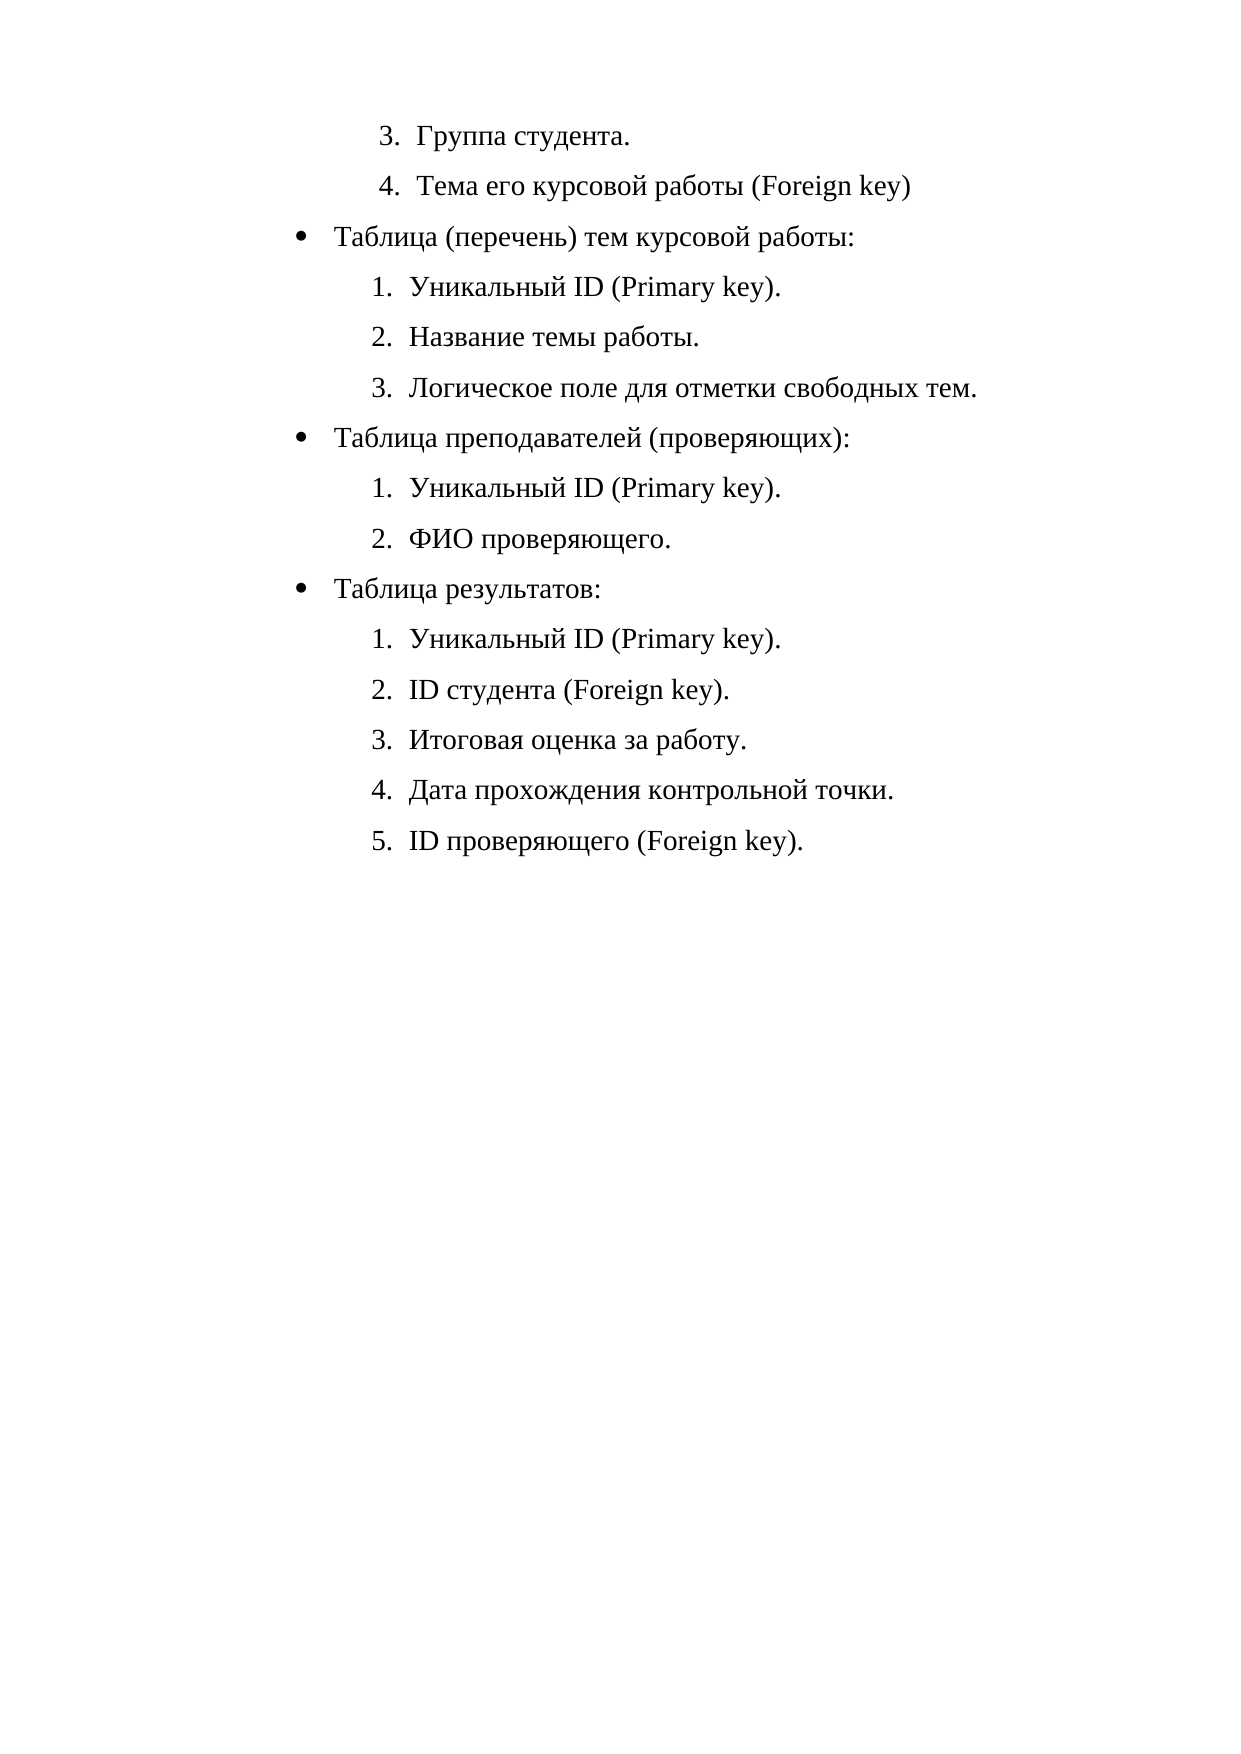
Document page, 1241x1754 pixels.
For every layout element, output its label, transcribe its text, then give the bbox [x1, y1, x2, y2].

list Таблица результатов: [296, 571, 1152, 605]
list ID студента (Foreign key). [371, 672, 1152, 705]
list Логическое поле для отметки свободных тем. [371, 370, 1152, 403]
list ID проверяющего (Foreign key). [371, 823, 1152, 856]
list Таблица (перечень) тем курсовой работы: [296, 219, 1152, 252]
list Уникальный ID (Primary key). [371, 622, 1152, 655]
list Уникальный ID (Primary key). [371, 471, 1152, 504]
list ФИО проверяющего. [371, 521, 1152, 554]
list Название темы работы. [371, 319, 1152, 353]
list Уникальный ID (Primary key). [371, 269, 1152, 303]
list Итоговая оценка за работу. [371, 722, 1152, 756]
list Дата прохождения контрольной точки. [371, 772, 1152, 806]
list Группа студента. [379, 118, 1152, 152]
list Тема его курсовой работы (Foreign key) [379, 168, 1152, 202]
list Таблица преподавателей (проверяющих): [296, 420, 1152, 454]
